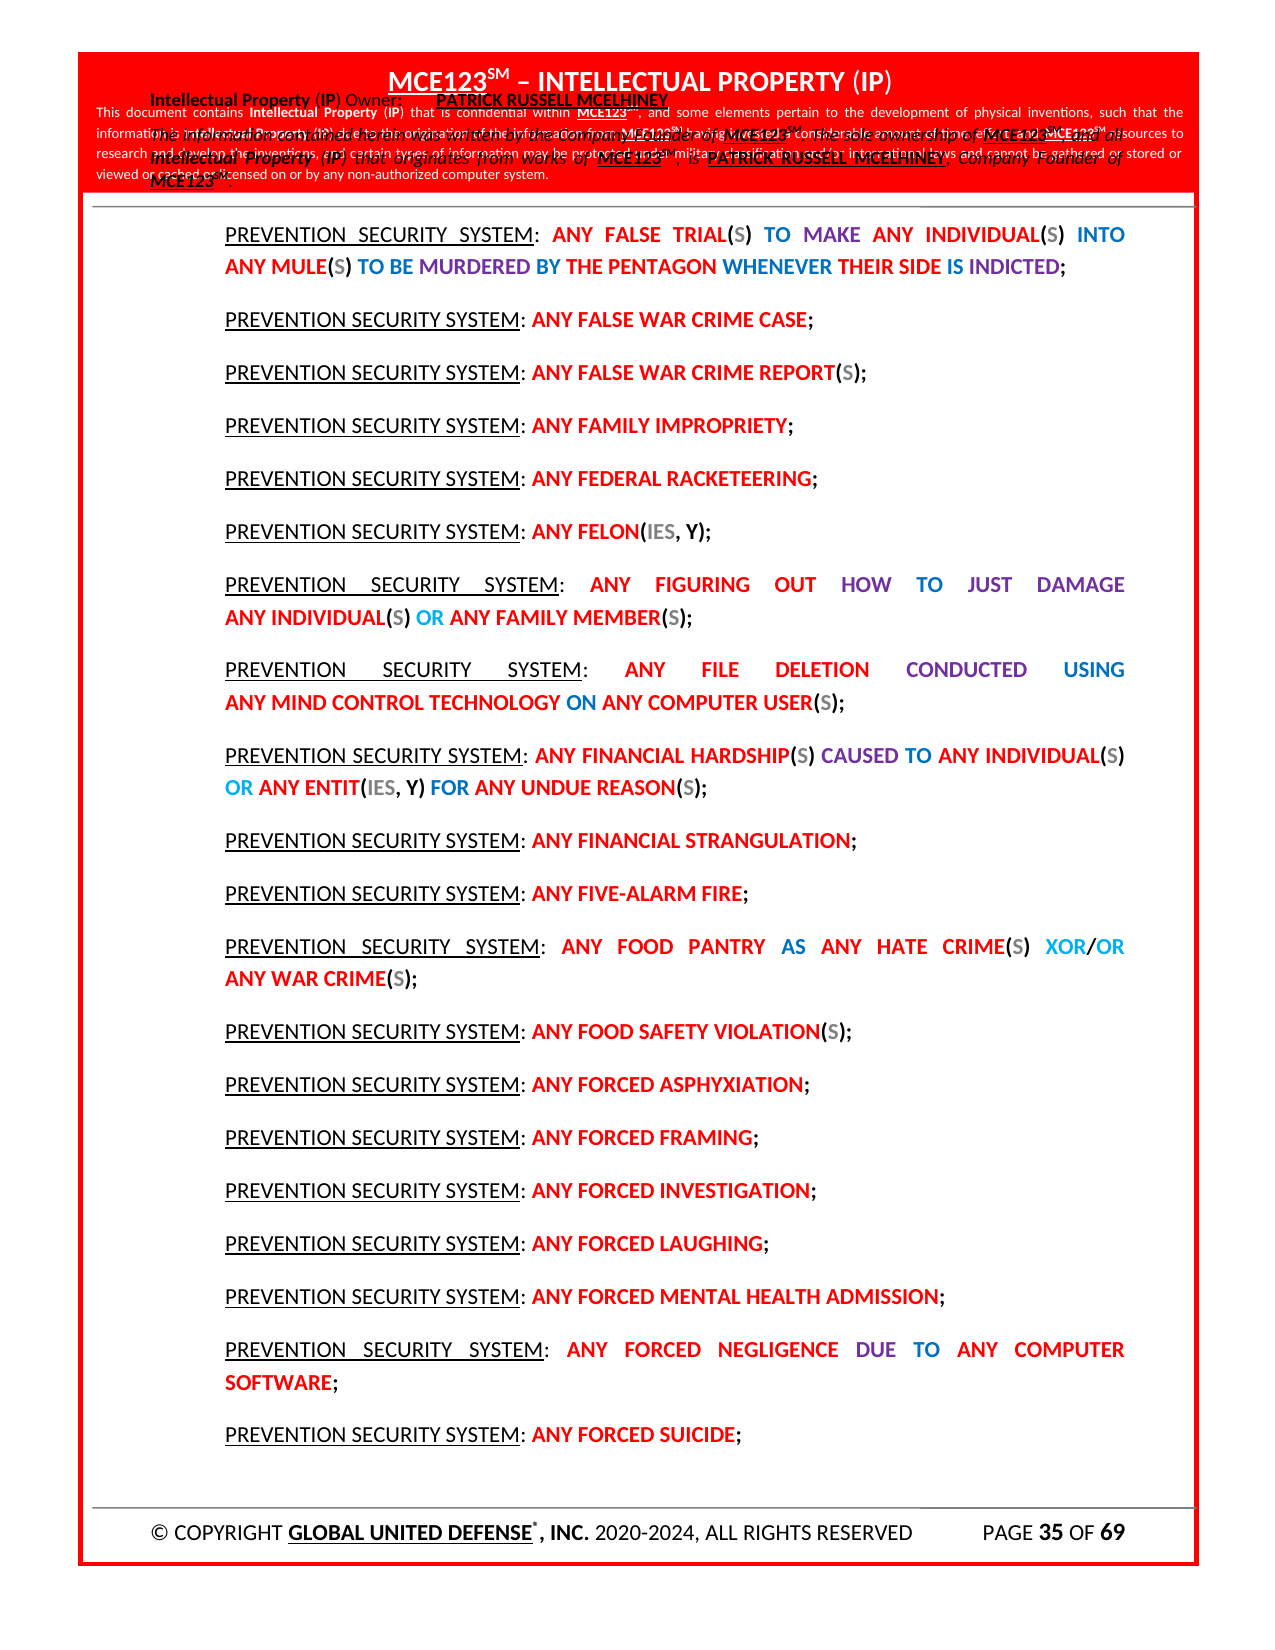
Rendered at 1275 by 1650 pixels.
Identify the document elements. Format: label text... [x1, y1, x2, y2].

text PREVENTION SECURITY SYSTEM: ANY FIGURING OUT HOW TO JUST DAMAGE ANY INDIVIDUAL(S) OR ANY FAMILY MEMBER(S); [225, 570, 1125, 631]
text PREVENTION SECURITY SYSTEM: ANY FINANCIAL HARDSHIP(S) CAUSED TO ANY INDIVIDUAL(S) OR ANY ENTIT(IES, Y) FOR ANY UNDUE REASON(S); [225, 741, 1125, 801]
text PREVENTION SECURITY SYSTEM: ANY FOOD PANTRY AS ANY HATE CRIME(S) XOR/OR ANY WAR CRIME(S); [225, 932, 1125, 992]
text PREVENTION SECURITY SYSTEM: ANY FINANCIAL STRANGULATION; [225, 826, 1125, 854]
text PREVENTION SECURITY SYSTEM: ANY FORCED MENTAL HEALTH ADMISSION; [225, 1282, 1125, 1310]
text PREVENTION SECURITY SYSTEM: ANY FORCED LAUGHING; [225, 1229, 1125, 1257]
text PREVENTION SECURITY SYSTEM: ANY FEDERAL RACKETEERING; [225, 464, 1125, 492]
text PREVENTION SECURITY SYSTEM: ANY FIVE-ALARM FIRE; [225, 879, 1125, 907]
text PREVENTION SECURITY SYSTEM: ANY FORCED SUICIDE; [225, 1421, 1125, 1449]
text PREVENTION SECURITY SYSTEM: ANY FELON(IES, Y); [225, 517, 1125, 545]
text PREVENTION SECURITY SYSTEM: ANY FILE DELETION CONDUCTED USING ANY MIND CONTROL TECHNOLOGY ON ANY COMPUTER USER(S); [225, 656, 1125, 716]
text PREVENTION SECURITY SYSTEM: ANY FORCED NEGLIGENCE DUE TO ANY COMPUTER SOFTWARE; [225, 1335, 1125, 1396]
text PREVENTION SECURITY SYSTEM: ANY FORCED INVESTIGATION; [225, 1176, 1125, 1204]
text PREVENTION SECURITY SYSTEM: ANY FALSE WAR CRIME CASE; [225, 305, 1125, 333]
text PREVENTION SECURITY SYSTEM: ANY FORCED FRAMING; [225, 1123, 1125, 1151]
text PREVENTION SECURITY SYSTEM: ANY FALSE TRIAL(S) TO MAKE ANY INDIVIDUAL(S) INTO ANY MULE(S) TO BE MURDERED BY THE PENTAGON WHENEVER THEIR SIDE IS INDICTED; [225, 220, 1125, 280]
text PREVENTION SECURITY SYSTEM: ANY FOOD SAFETY VIOLATION(S); [225, 1017, 1125, 1045]
text PREVENTION SECURITY SYSTEM: ANY FORCED ASPHYXIATION; [225, 1070, 1125, 1098]
text PREVENTION SECURITY SYSTEM: ANY FALSE WAR CRIME REPORT(S); [225, 358, 1125, 386]
text PREVENTION SECURITY SYSTEM: ANY FAMILY IMPROPRIETY; [225, 411, 1125, 439]
